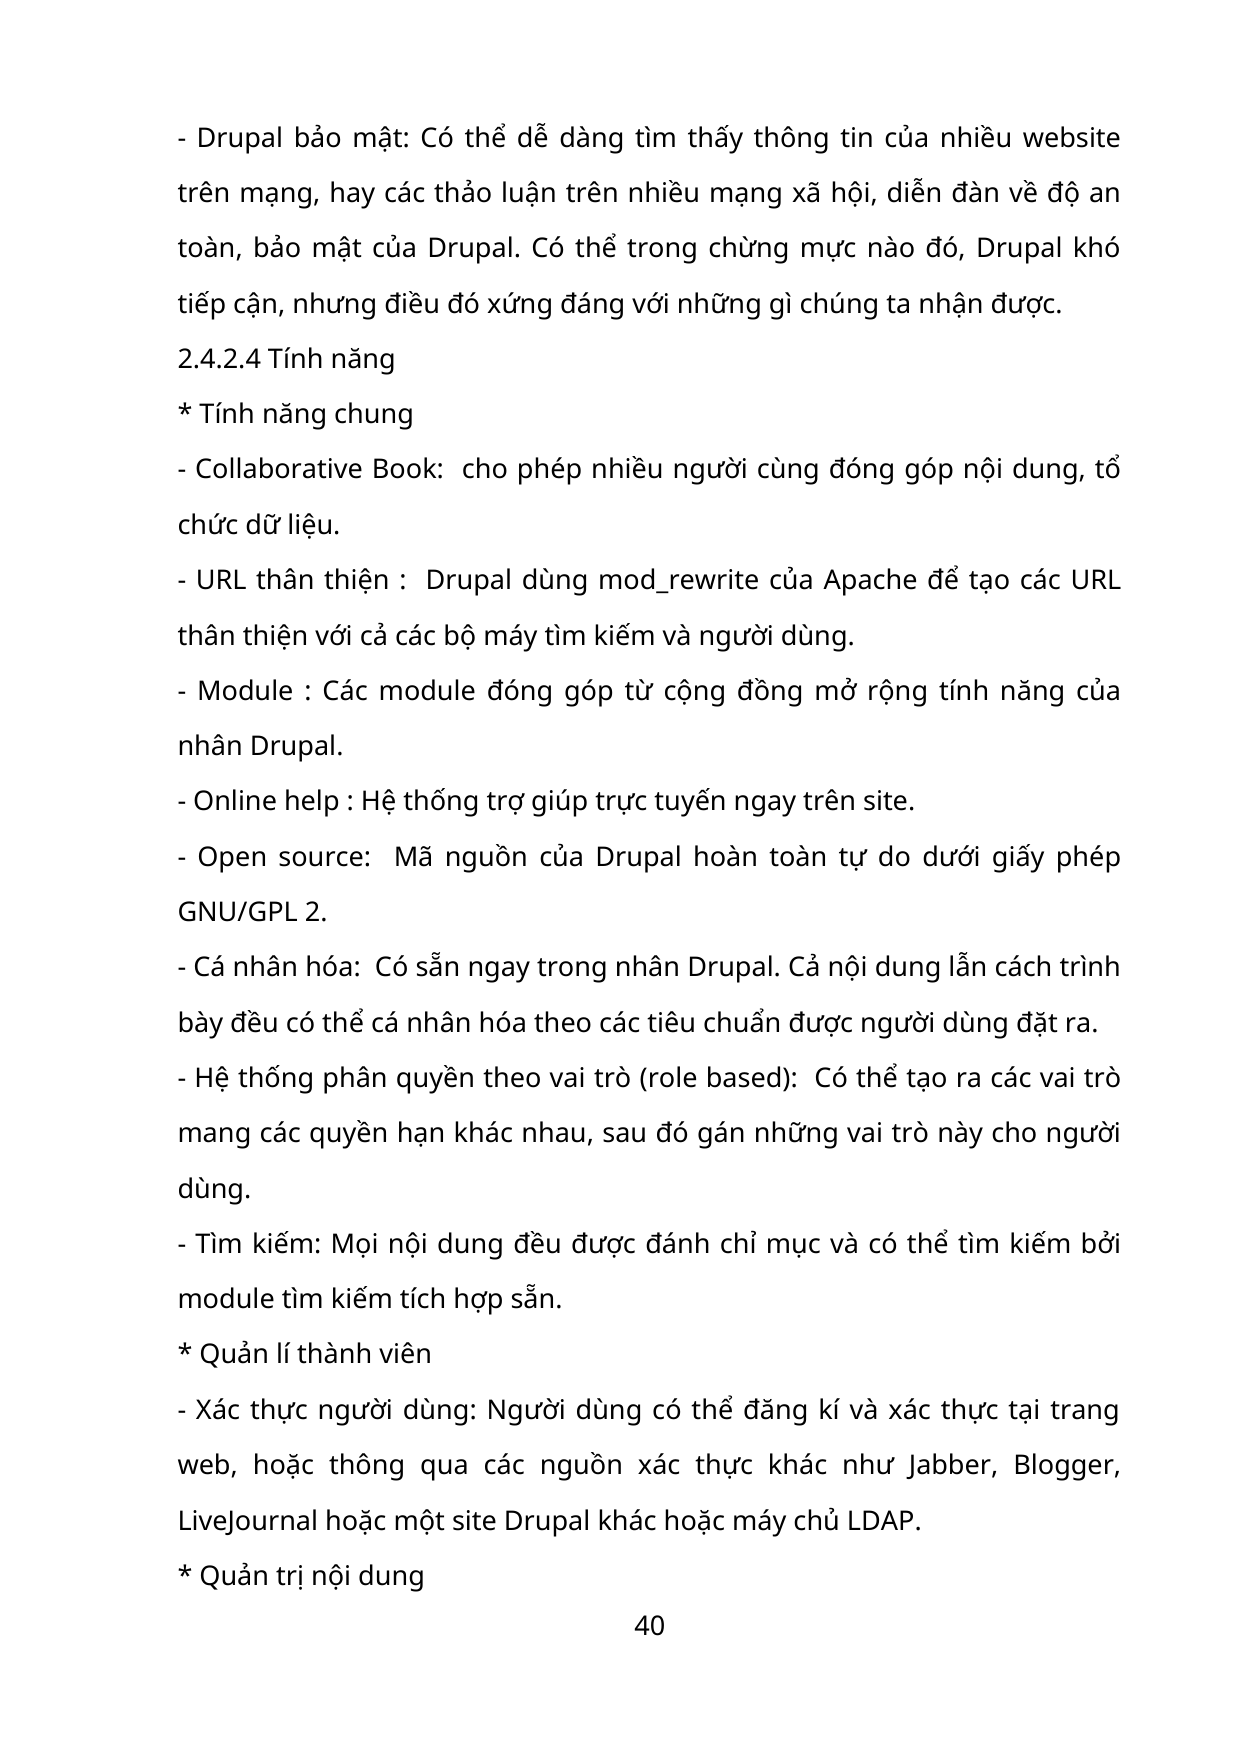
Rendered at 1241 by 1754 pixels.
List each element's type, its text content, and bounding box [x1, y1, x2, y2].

text * Quản trị nội dung [177, 1556, 1122, 1593]
text * Tính năng chung [177, 395, 1122, 432]
text - Open source: Mã nguồn của Drupal hoàn toàn tự do dưới giấy phép GNU/GPL 2. [177, 837, 1122, 929]
text - Drupal bảo mật: Có thể dễ dàng tìm thấy thông tin của nhiều website trên mạng, hay các thảo luận trên nhiều mạng xã hội, diễn đàn về độ an toàn, bảo mật của Drupal. Có thể trong chừng mực nào đó, Drupal khó tiếp cận, nhưng điều đó xứng đáng với những gì chúng ta nhận được. [177, 118, 1122, 321]
text - Tìm kiếm: Mọi nội dung đều được đánh chỉ mục và có thể tìm kiếm bởi module tìm kiếm tích hợp sẵn. [177, 1224, 1122, 1317]
text - Xác thực người dùng: Người dùng có thể đăng kí và xác thực tại trang web, hoặc thông qua các nguồn xác thực khác như Jabber, Blogger, LiveJournal hoặc một site Drupal khác hoặc máy chủ LDAP. [177, 1390, 1122, 1538]
text - Collaborative Book: cho phép nhiều người cùng đóng góp nội dung, tổ chức dữ liệu. [177, 450, 1122, 542]
text - Hệ thống phân quyền theo vai trò (role based): Có thể tạo ra các vai trò mang các quyền hạn khác nhau, sau đó gán những vai trò này cho người dùng. [177, 1058, 1122, 1206]
subtitle 2.4.2.4 Tính năng [177, 339, 1122, 376]
text - URL thân thiện : Drupal dùng mod_rewrite của Apache để tạo các URL thân thiện với cả các bộ máy tìm kiếm và người dùng. [177, 561, 1122, 653]
text - Module : Các module đóng góp từ cộng đồng mở rộng tính năng của nhân Drupal. [177, 671, 1122, 763]
text * Quản lí thành viên [177, 1335, 1122, 1372]
text - Cá nhân hóa: Có sẵn ngay trong nhân Drupal. Cả nội dung lẫn cách trình bày đều có thể cá nhân hóa theo các tiêu chuẩn được người dùng đặt ra. [177, 948, 1122, 1040]
text - Online help : Hệ thống trợ giúp trực tuyến ngay trên site. [177, 782, 1122, 819]
